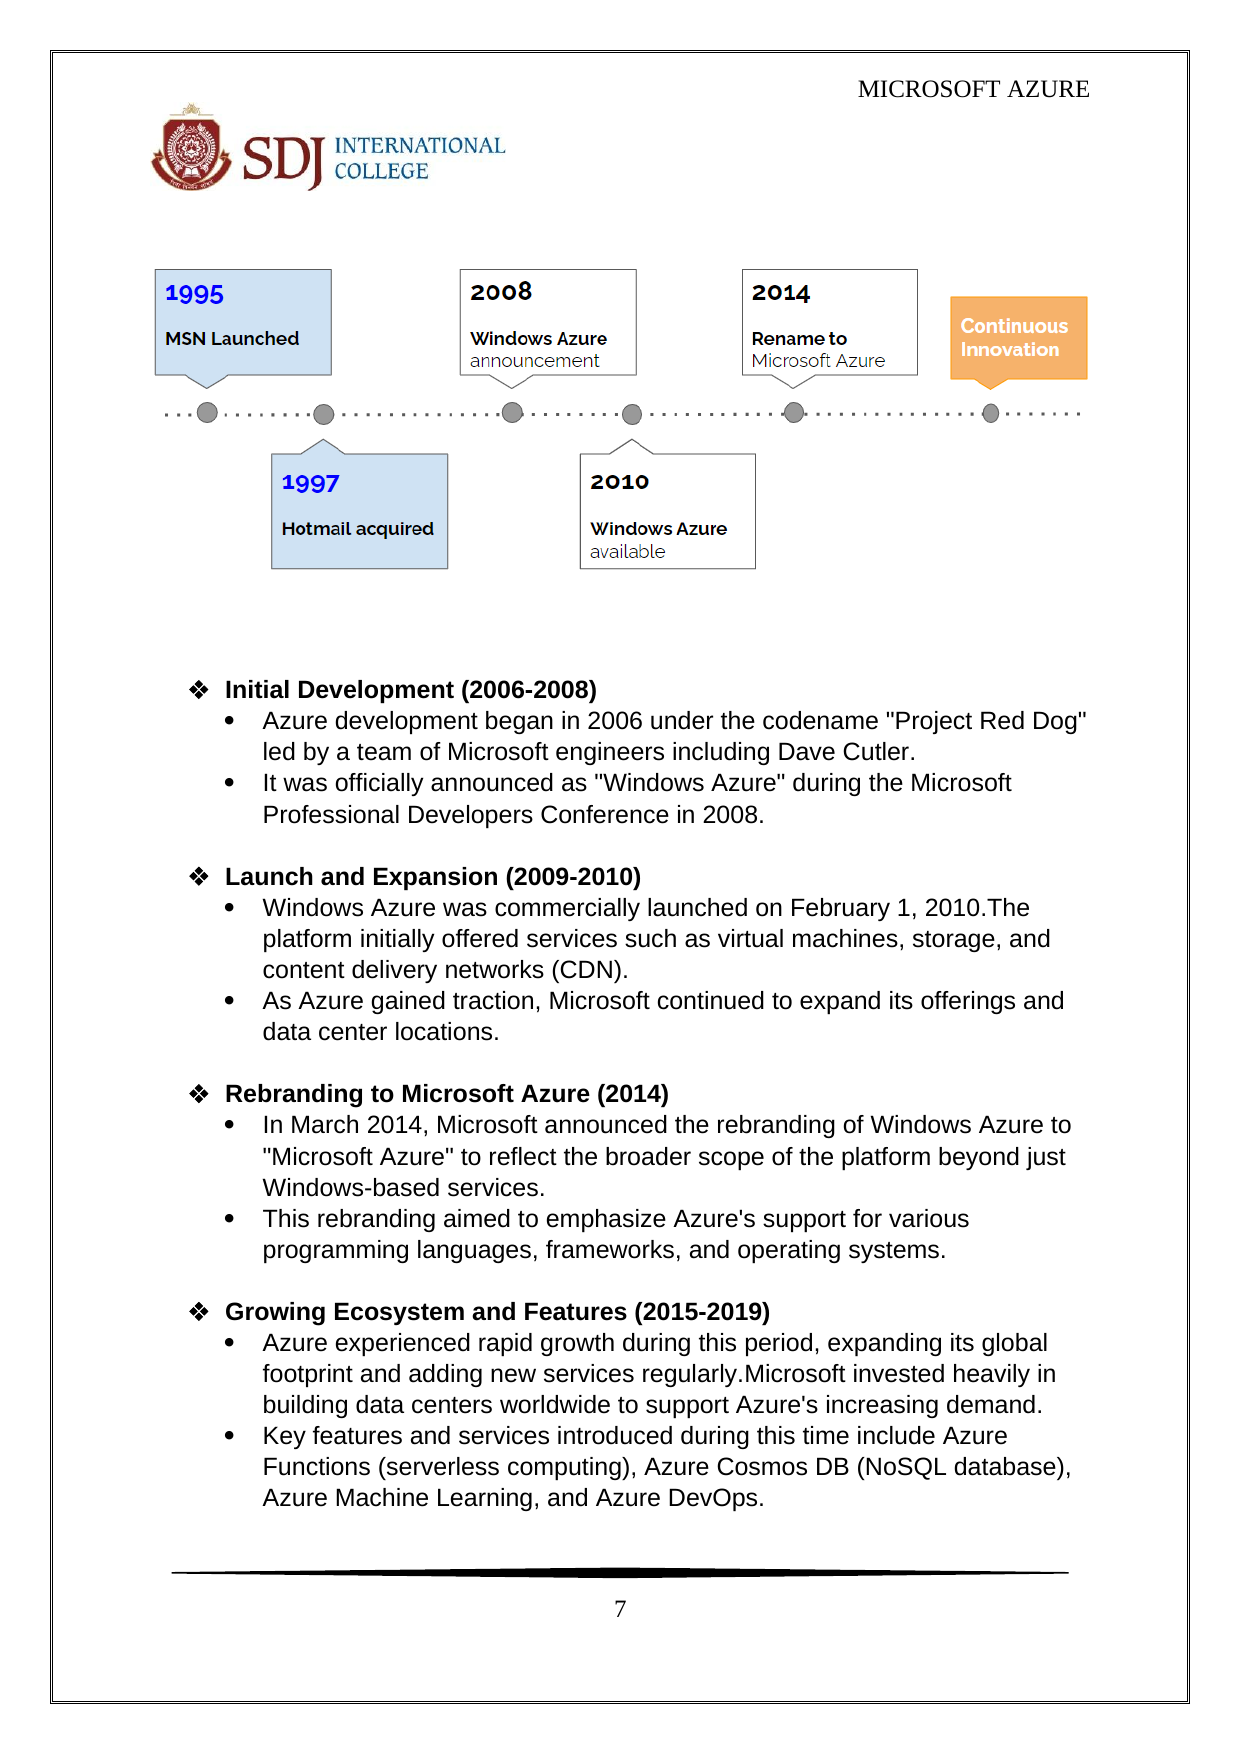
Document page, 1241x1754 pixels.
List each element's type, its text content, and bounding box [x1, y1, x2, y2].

list Launch and Expansion (2009-2010) [187, 862, 1090, 891]
picture [150, 102, 506, 191]
list Key features and services introduced during this time include Azure Functions (serverless computing), Azure Cosmos DB (NoSQL database), Azure Machine Learning, and Azure DevOps. [225, 1421, 1090, 1512]
list Azure development began in 2006 under the codename "Project Red Dog" led by a team of Microsoft engineers including Dave Cutler. [225, 706, 1090, 766]
list Rebranding to Microsoft Azure (2014) [187, 1079, 1090, 1108]
list Initial Development (2006-2008) [187, 675, 1090, 704]
picture [150, 219, 1091, 609]
list It was officially announced as "Windows Azure" during the Microsoft Professional Developers Conference in 2008. [225, 768, 1090, 828]
list In March 2014, Microsoft announced the rebranding of Windows Azure to "Microsoft Azure" to reflect the broader scope of the platform beyond just Windows-based services. [225, 1110, 1090, 1201]
list This rebranding aimed to emphasize Azure's support for various programming languages, frameworks, and operating systems. [225, 1204, 1090, 1263]
list Growing Ecosystem and Features (2015-2019) [187, 1297, 1090, 1326]
list Windows Azure was commercially launched on February 1, 2010.The platform initially offered services such as virtual machines, storage, and content delivery networks (CDN). [225, 893, 1090, 984]
list As Azure gained traction, Microsoft continued to expand its offerings and data center locations. [225, 986, 1090, 1046]
list Azure experienced rapid growth during this period, expanding its global footprint and adding new services regularly.Microsoft invested heavily in building data centers worldwide to support Azure's increasing demand. [225, 1328, 1090, 1419]
